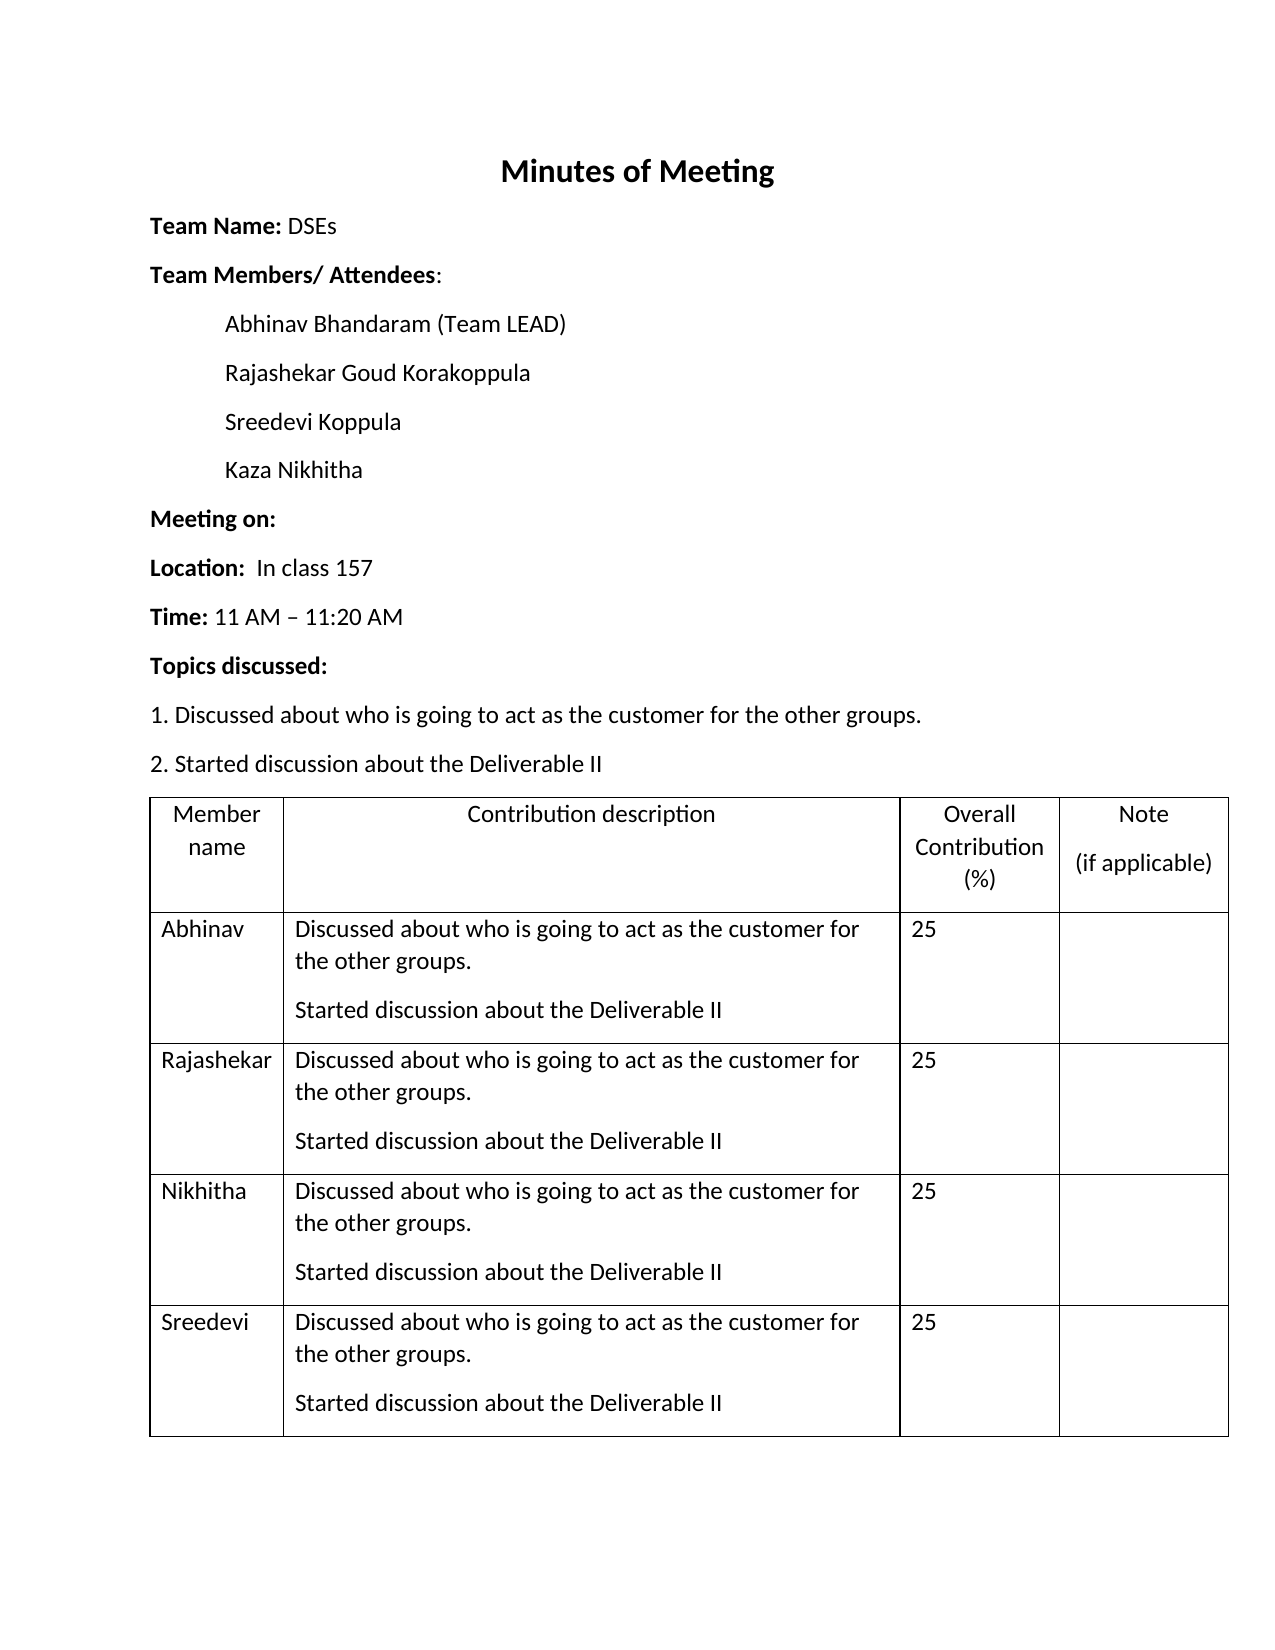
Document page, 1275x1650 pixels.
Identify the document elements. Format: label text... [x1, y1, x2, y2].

table_header Member name [151, 798, 283, 912]
table_cell Abhinav [151, 913, 283, 1043]
table_cell Sreedevi [151, 1306, 283, 1436]
table_cell Rajashekar [151, 1044, 283, 1174]
table_cell [1060, 1306, 1228, 1436]
table_cell Discussed about who is going to act as the customer for the other groups. Started discussion about the Deliverable II [284, 913, 899, 1043]
table_cell [1060, 1044, 1228, 1174]
text Kaza Nikhitha [150, 454, 1125, 485]
table_cell Nikhitha [151, 1175, 283, 1305]
text Abhinav Bhandaram (Team LEAD) [150, 308, 1125, 338]
table_cell Discussed about who is going to act as the customer for the other groups. Started discussion about the Deliverable II [284, 1306, 899, 1436]
table_cell Discussed about who is going to act as the customer for the other groups. Started discussion about the Deliverable II [284, 1044, 899, 1174]
table_header Overall Contribution (%) [901, 798, 1059, 912]
text Rajashekar Goud Korakoppula [150, 357, 1125, 387]
table_cell 25 [901, 1306, 1059, 1436]
text Team Members/ Attendees: [150, 259, 1125, 289]
text 1. Discussed about who is going to act as the customer for the other groups. [150, 699, 1125, 730]
text Team Name: DSEs [150, 210, 1125, 240]
table_cell 25 [901, 913, 1059, 1043]
text Location: In class 157 [150, 552, 1125, 583]
table_cell [1060, 1175, 1228, 1305]
text Meeting on: [150, 503, 1125, 534]
text Minutes of Meeting [150, 150, 1125, 191]
table_cell [1060, 913, 1228, 1043]
text Topics discussed: [150, 650, 1125, 681]
table_cell 25 [901, 1044, 1059, 1174]
table_header Note (if applicable) [1060, 798, 1228, 912]
table_cell 25 [901, 1175, 1059, 1305]
text 2. Started discussion about the Deliverable II [150, 748, 1125, 779]
text Time: 11 AM – 11:20 AM [150, 601, 1125, 632]
text Sreedevi Koppula [150, 406, 1125, 436]
table_cell Discussed about who is going to act as the customer for the other groups. Started discussion about the Deliverable II [284, 1175, 899, 1305]
table_header Contribution description [284, 798, 899, 912]
